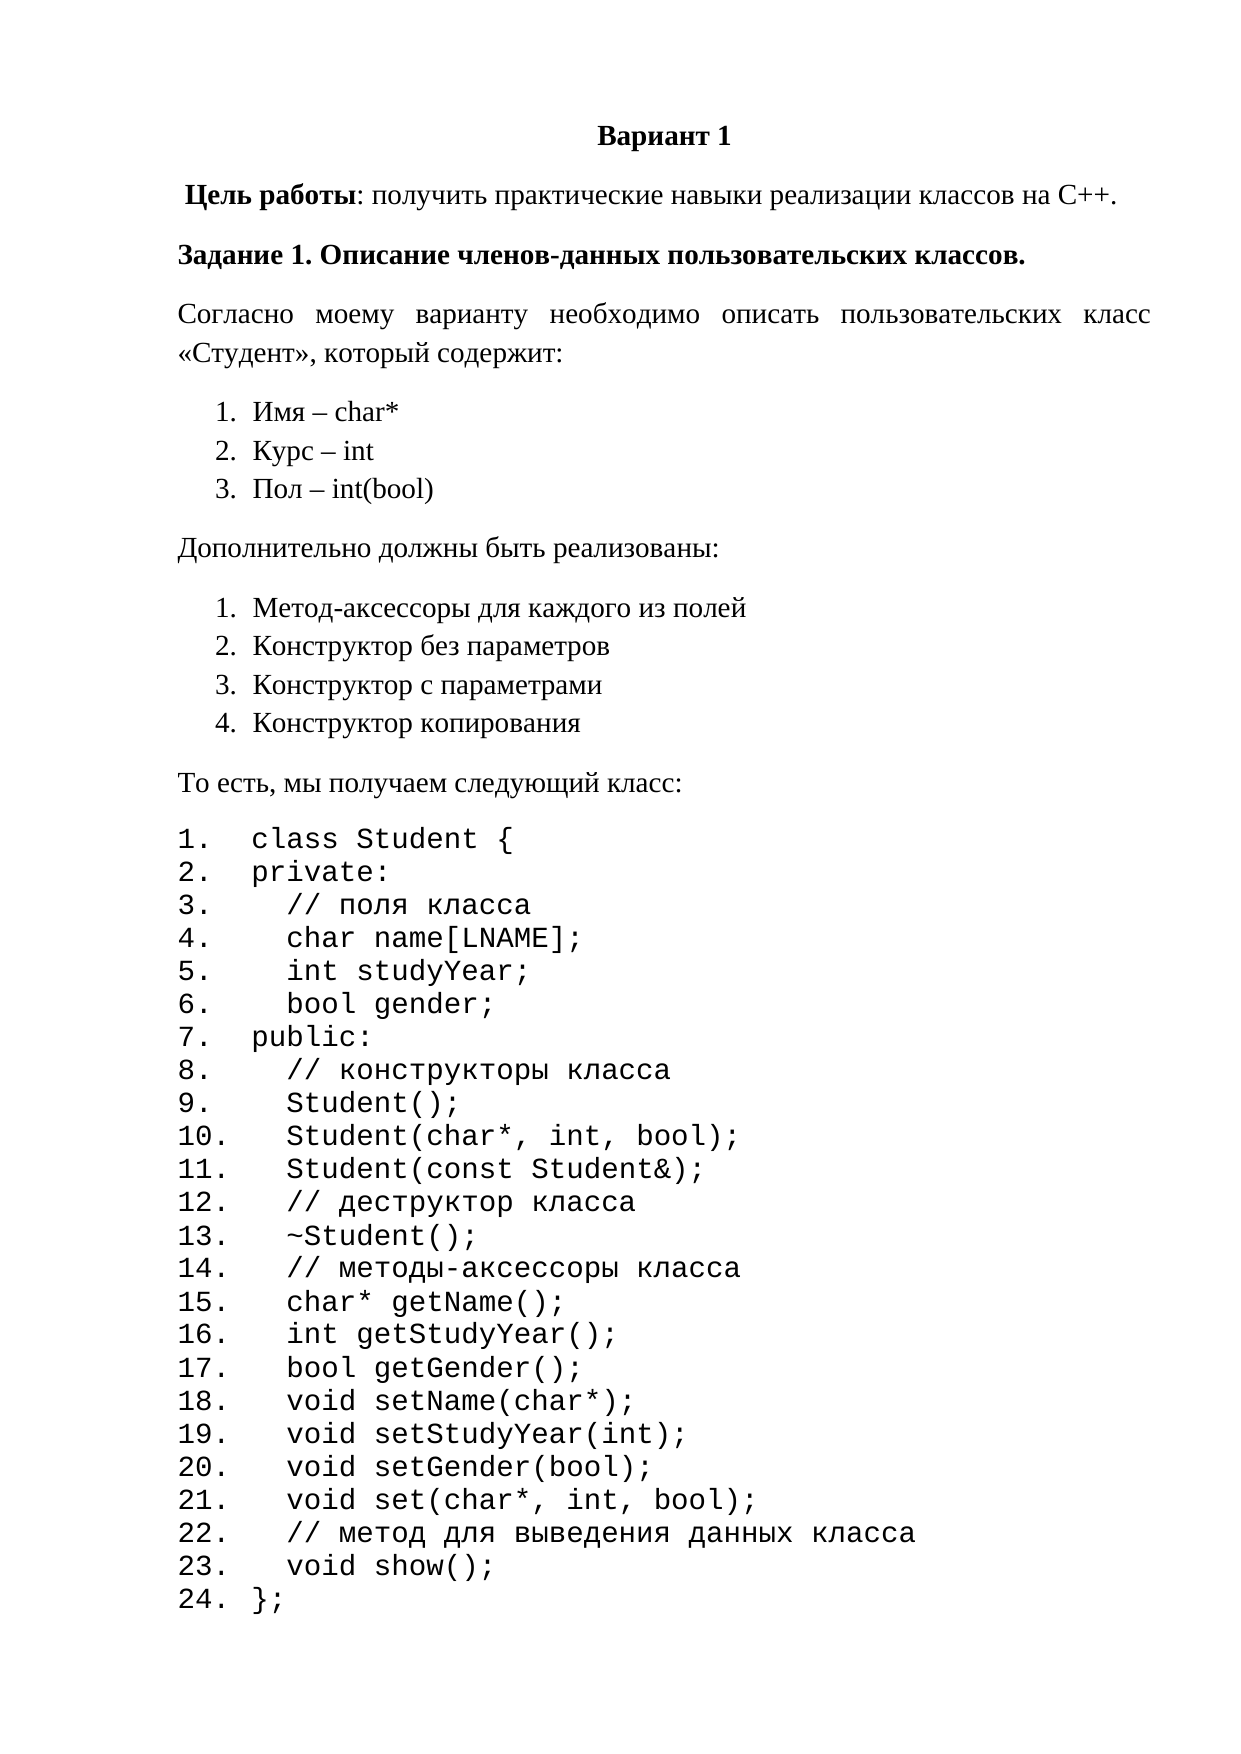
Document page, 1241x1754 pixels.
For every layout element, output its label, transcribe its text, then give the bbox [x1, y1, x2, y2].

text Задание 1. Описание членов-данных пользовательских классов. [177, 237, 1152, 270]
text // конструкторы класса [177, 1056, 1152, 1088]
text void setGender(bool); [177, 1452, 1152, 1485]
text ~Student(); [177, 1221, 1152, 1254]
text public: [177, 1022, 1152, 1056]
list Конструктор без параметров [215, 628, 1152, 662]
text int studyYear; [177, 956, 1152, 989]
list Метод-аксессоры для каждого из полей [215, 590, 1152, 623]
text bool gender; [177, 989, 1152, 1022]
list Конструктор с параметрами [215, 667, 1152, 701]
text }; [177, 1584, 1152, 1617]
list Пол – int(bool) [215, 471, 1152, 505]
text int getStudyYear(); [177, 1320, 1152, 1353]
list Курс – int [215, 433, 1152, 466]
text То есть, мы получаем следующий класс: [177, 765, 1152, 798]
text Согласно моему варианту необходимо описать пользовательских класс «Студент», который содержит: [177, 296, 1152, 368]
text Student(const Student&); [177, 1154, 1152, 1188]
text void setStudyYear(int); [177, 1419, 1152, 1452]
text void setName(char*); [177, 1386, 1152, 1419]
text Вариант 1 [177, 118, 1152, 152]
text void set(char*, int, bool); [177, 1485, 1152, 1518]
list Конструктор копирования [215, 706, 1152, 739]
text // метод для выведения данных класса [177, 1518, 1152, 1551]
text private: [177, 857, 1152, 890]
text class Student { [177, 824, 1152, 857]
text void show(); [177, 1551, 1152, 1584]
text char name[LNAME]; [177, 923, 1152, 956]
text char* getName(); [177, 1287, 1152, 1320]
text // деструктор класса [177, 1188, 1152, 1221]
text Student(); [177, 1088, 1152, 1122]
text // поля класса [177, 890, 1152, 923]
text Цель работы: получить практические навыки реализации классов на С++. [177, 177, 1152, 211]
text Дополнительно должны быть реализованы: [177, 531, 1152, 564]
text Student(char*, int, bool); [177, 1122, 1152, 1154]
list Имя – char* [215, 394, 1152, 428]
text // методы-аксессоры класса [177, 1254, 1152, 1287]
text bool getGender(); [177, 1353, 1152, 1386]
